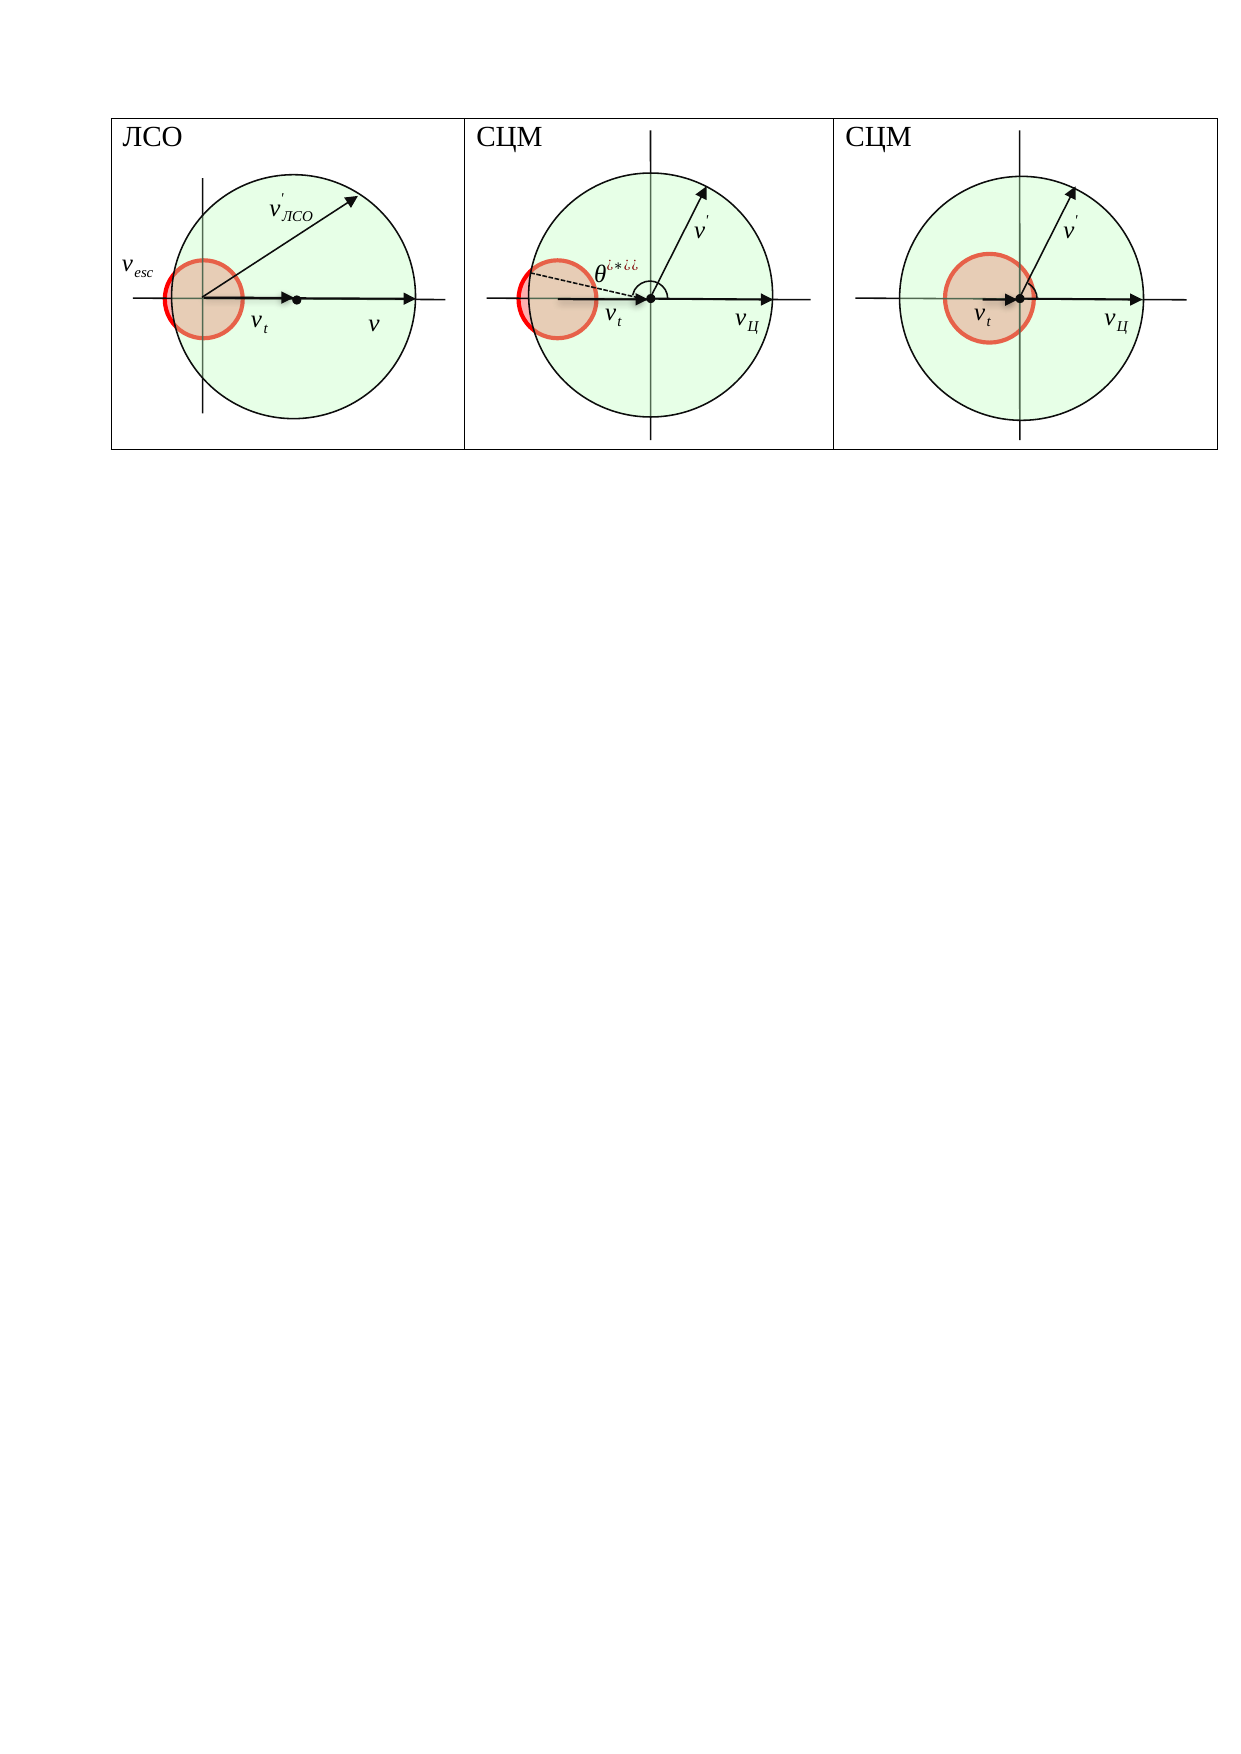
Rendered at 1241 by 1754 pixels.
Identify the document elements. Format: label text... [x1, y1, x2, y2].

table_header ЛСО [112, 119, 464, 449]
table_header СЦМ [465, 119, 833, 449]
table_header СЦМ [834, 119, 1217, 449]
